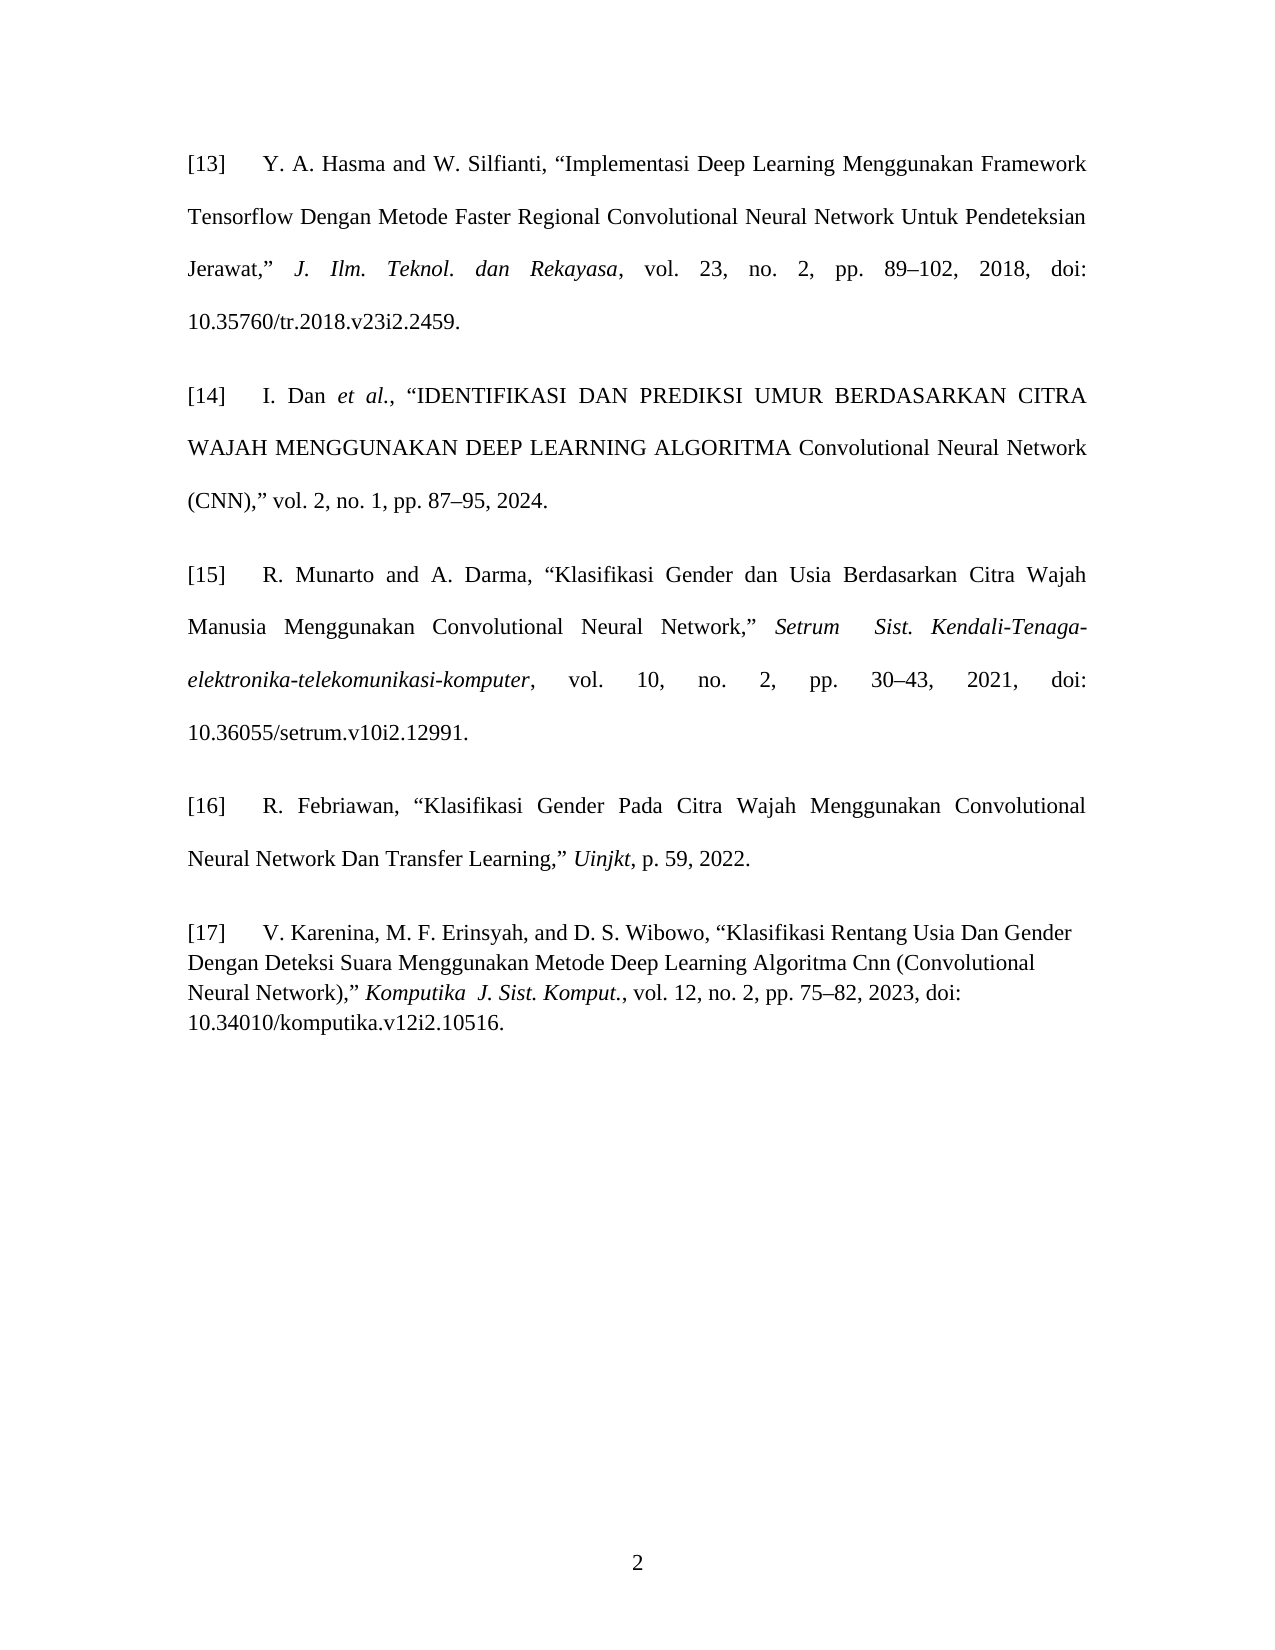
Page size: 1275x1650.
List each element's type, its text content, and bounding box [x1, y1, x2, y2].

text [15] R. Munarto and A. Darma, “Klasifikasi Gender dan Usia Berdasarkan Citra Wajah Manusia Menggunakan Convolutional Neural Network,” Setrum Sist. Kendali-Tenaga-elektronika-telekomunikasi-komputer, vol. 10, no. 2, pp. 30–43, 2021, doi: 10.36055/setrum.v10i2.12991. [187, 561, 1087, 745]
text [14] I. Dan et al., “IDENTIFIKASI DAN PREDIKSI UMUR BERDASARKAN CITRA WAJAH MENGGUNAKAN DEEP LEARNING ALGORITMA Convolutional Neural Network (CNN),” vol. 2, no. 1, pp. 87–95, 2024. [187, 382, 1087, 513]
text [17] V. Karenina, M. F. Erinsyah, and D. S. Wibowo, “Klasifikasi Rentang Usia Dan Gender Dengan Deteksi Suara Menggunakan Metode Deep Learning Algoritma Cnn (Convolutional Neural Network),” Komputika J. Sist. Komput., vol. 12, no. 2, pp. 75–82, 2023, doi: 10.34010/komputika.v12i2.10516. [187, 918, 1087, 1036]
text [16] R. Febriawan, “Klasifikasi Gender Pada Citra Wajah Menggunakan Convolutional Neural Network Dan Transfer Learning,” Uinjkt, p. 59, 2022. [187, 792, 1087, 871]
text [13] Y. A. Hasma and W. Silfianti, “Implementasi Deep Learning Menggunakan Framework Tensorflow Dengan Metode Faster Regional Convolutional Neural Network Untuk Pendeteksian Jerawat,” J. Ilm. Teknol. dan Rekayasa, vol. 23, no. 2, pp. 89–102, 2018, doi: 10.35760/tr.2018.v23i2.2459. [187, 150, 1087, 334]
